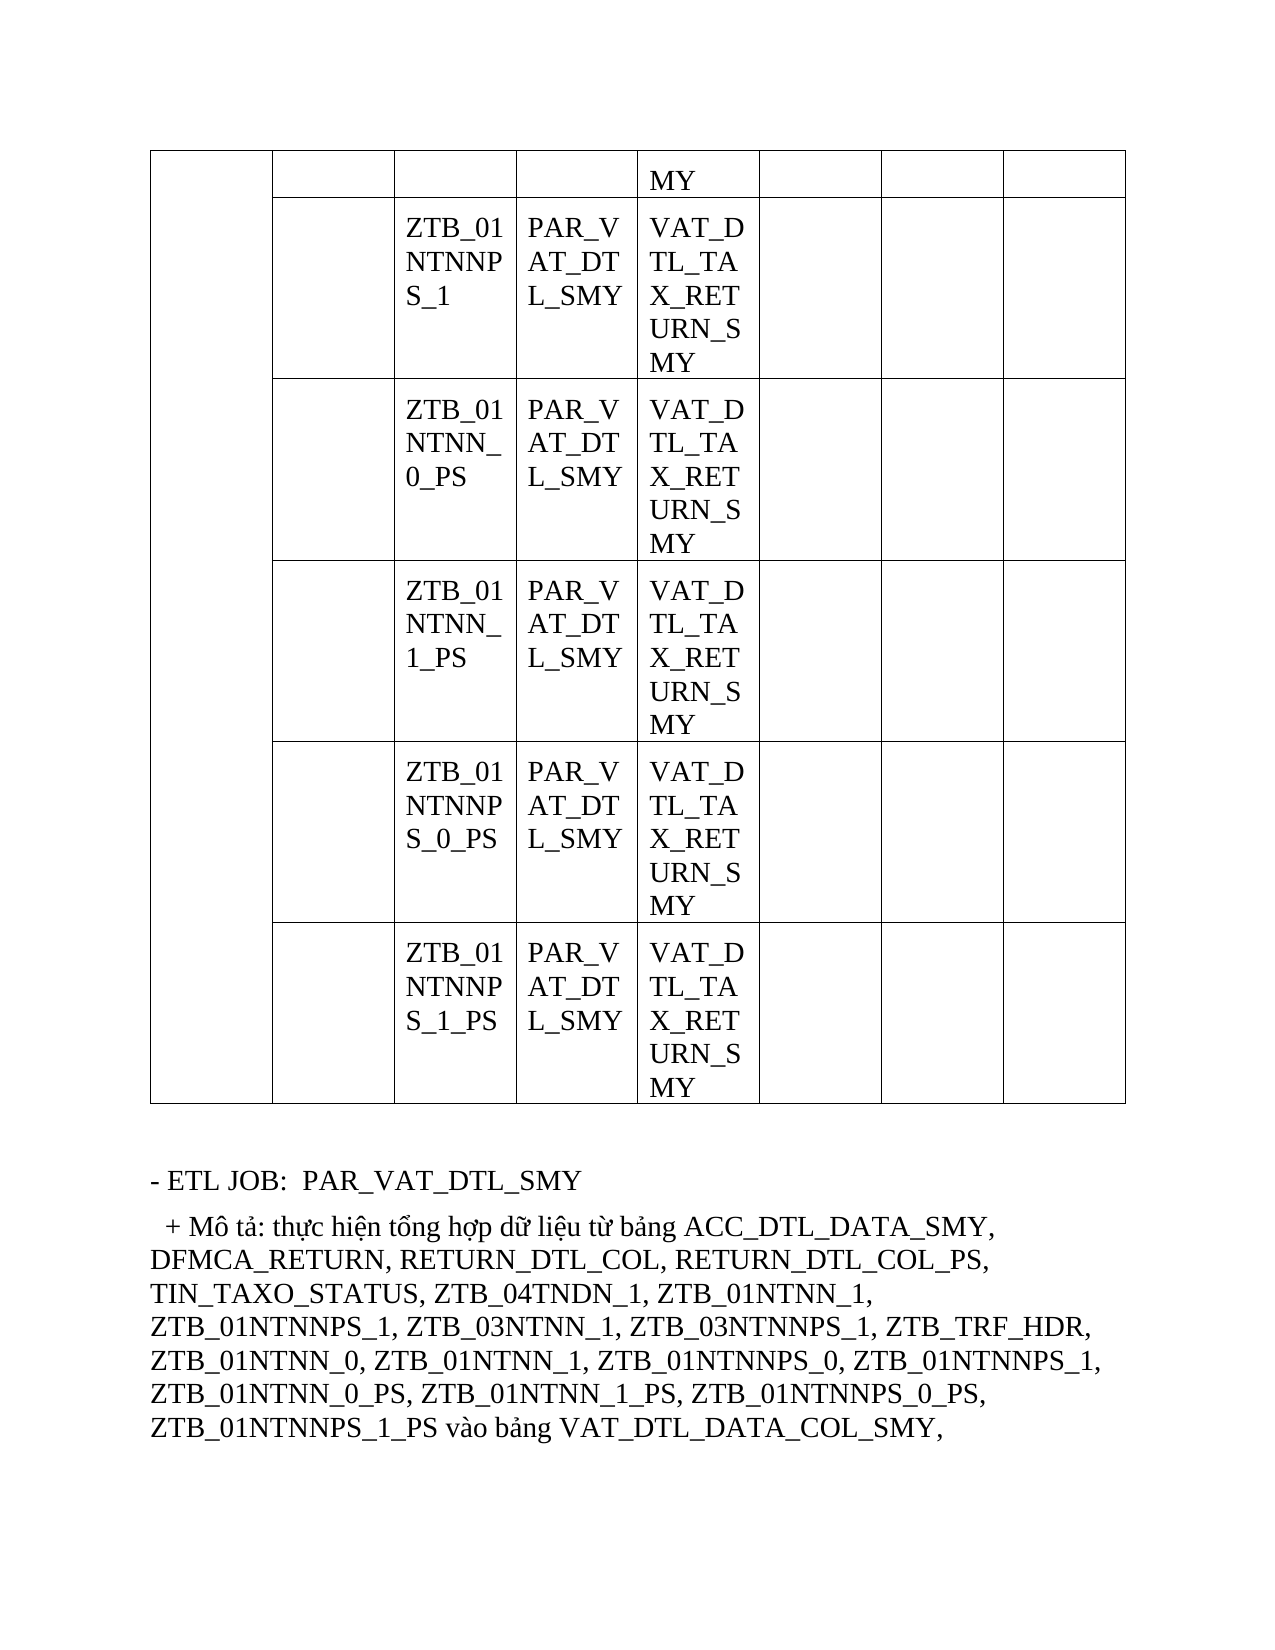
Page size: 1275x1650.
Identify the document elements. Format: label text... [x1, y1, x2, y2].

text - ETL JOB: PAR_VAT_DTL_SMY [150, 1163, 1125, 1196]
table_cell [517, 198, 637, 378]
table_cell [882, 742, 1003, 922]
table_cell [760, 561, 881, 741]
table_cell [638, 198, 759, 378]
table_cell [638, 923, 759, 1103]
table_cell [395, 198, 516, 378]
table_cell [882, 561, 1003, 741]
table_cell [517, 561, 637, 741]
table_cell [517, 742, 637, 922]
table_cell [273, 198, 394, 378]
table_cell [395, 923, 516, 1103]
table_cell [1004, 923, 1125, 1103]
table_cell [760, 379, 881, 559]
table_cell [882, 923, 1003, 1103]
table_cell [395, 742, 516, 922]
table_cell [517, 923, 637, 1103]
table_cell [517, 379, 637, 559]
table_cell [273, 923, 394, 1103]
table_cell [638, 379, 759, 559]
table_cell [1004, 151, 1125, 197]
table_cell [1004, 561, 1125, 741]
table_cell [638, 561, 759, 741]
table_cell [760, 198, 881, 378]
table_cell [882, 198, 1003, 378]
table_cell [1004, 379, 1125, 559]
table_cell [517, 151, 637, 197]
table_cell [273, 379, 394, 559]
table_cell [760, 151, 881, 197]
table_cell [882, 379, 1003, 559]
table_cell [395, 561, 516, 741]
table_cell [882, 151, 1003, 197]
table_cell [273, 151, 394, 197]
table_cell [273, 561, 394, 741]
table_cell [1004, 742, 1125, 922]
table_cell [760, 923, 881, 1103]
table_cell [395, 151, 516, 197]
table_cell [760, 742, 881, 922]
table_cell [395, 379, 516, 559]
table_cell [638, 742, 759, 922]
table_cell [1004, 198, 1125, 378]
text + Mô tả: thực hiện tổng hợp dữ liệu từ bảng ACC_DTL_DATA_SMY, DFMCA_RETURN, RETURN_DTL_COL, RETURN_DTL_COL_PS, TIN_TAXO_STATUS, ZTB_04TNDN_1, ZTB_01NTNN_1, ZTB_01NTNNPS_1, ZTB_03NTNN_1, ZTB_03NTNNPS_1, ZTB_TRF_HDR, ZTB_01NTNN_0, ZTB_01NTNN_1, ZTB_01NTNNPS_0, ZTB_01NTNNPS_1, ZTB_01NTNN_0_PS, ZTB_01NTNN_1_PS, ZTB_01NTNNPS_0_PS, ZTB_01NTNNPS_1_PS vào bảng VAT_DTL_DATA_COL_SMY, [150, 1209, 1125, 1444]
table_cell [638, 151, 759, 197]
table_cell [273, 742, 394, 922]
